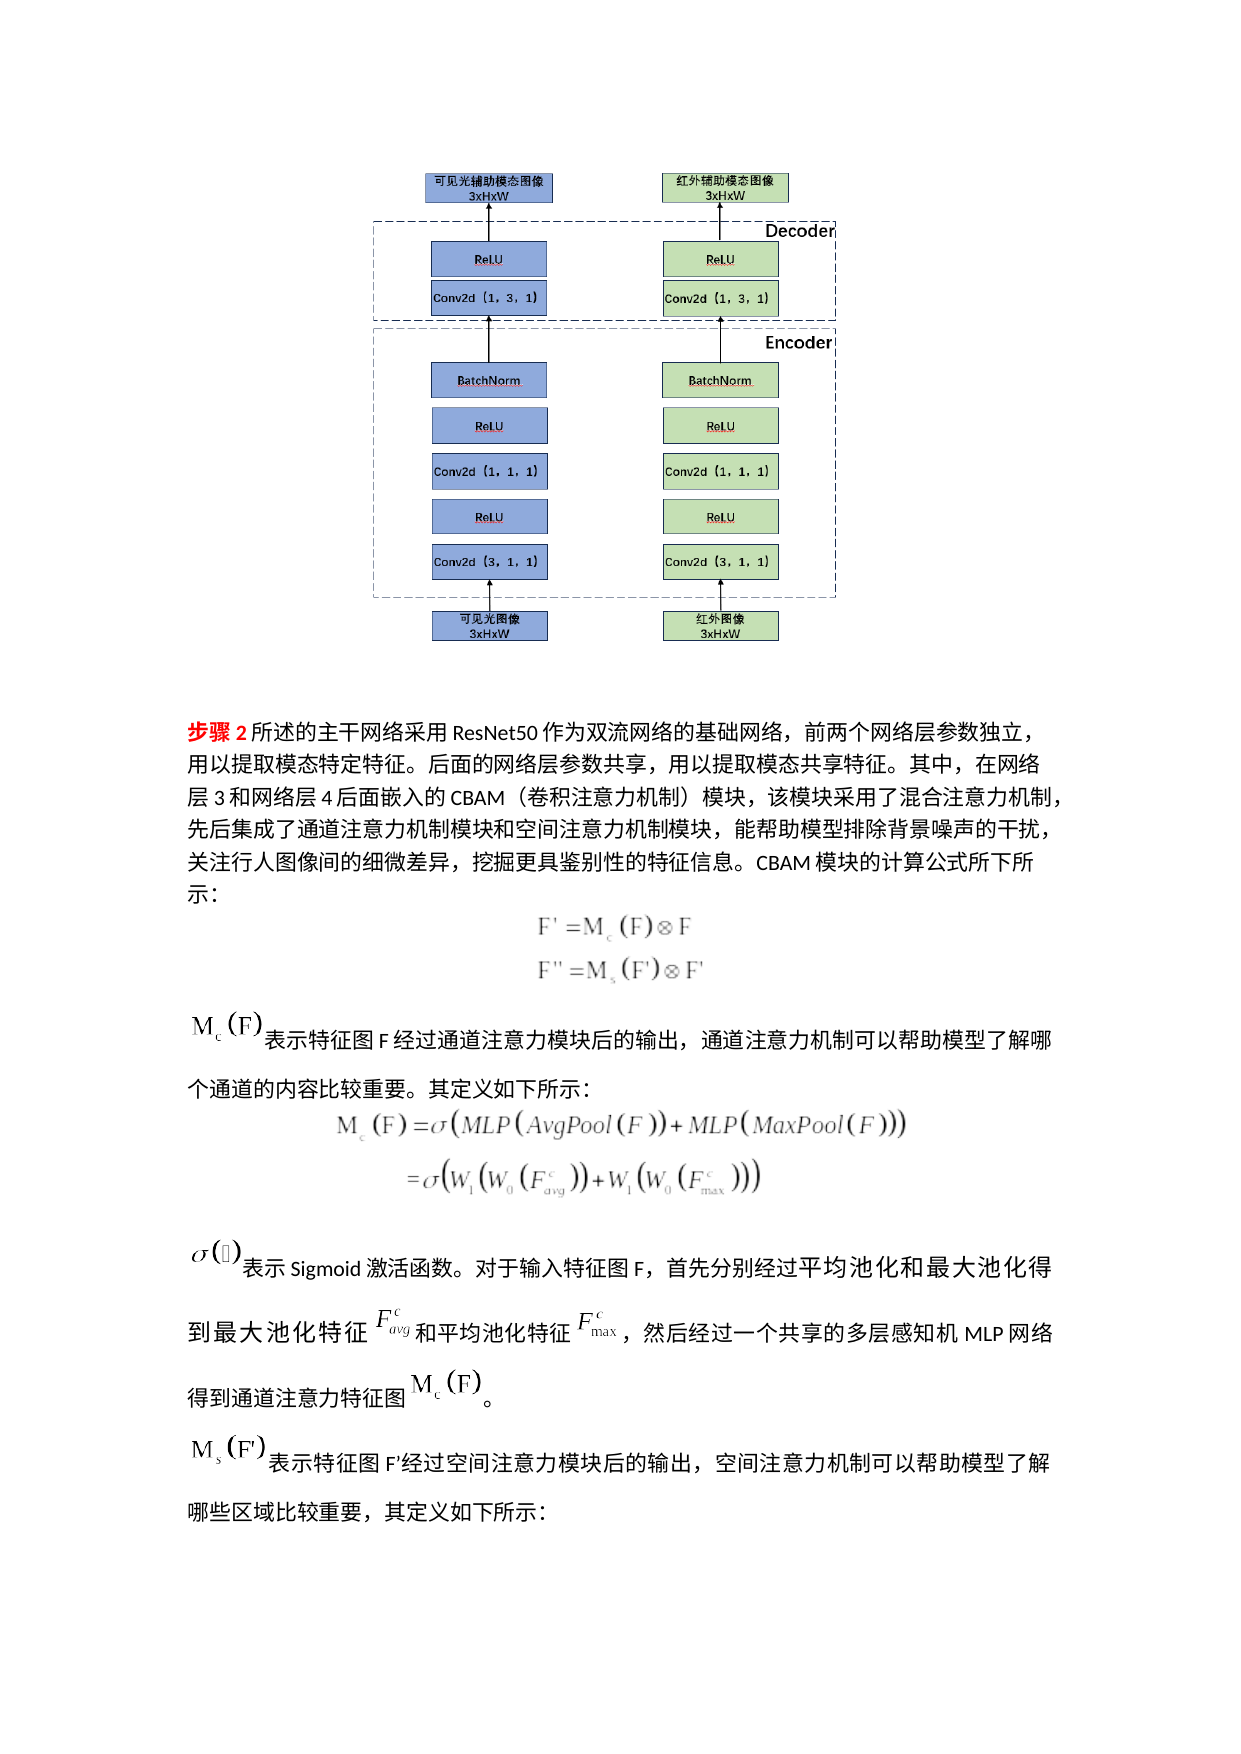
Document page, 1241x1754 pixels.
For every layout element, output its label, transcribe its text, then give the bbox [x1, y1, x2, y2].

picture [369, 162, 871, 662]
text 步骤2所述的主干网络采用ResNet50作为双流网络的基础网络，前两个网络层参数独立，用以提取模态特定特征。后面的网络层参数共享，用以提取模态共享特征。其中，在网络层3和网络层4后面嵌入的CBAM（卷积注意力机制）模块，该模块采用了混合注意力机制，先后集成了通道注意力机制模块和空间注意力机制模块，能帮助模型排除背景噪声的干扰，关注行人图像间的细微差异，挖掘更具鉴别性的特征信息。CBAM模块的计算公式所下所示： [187, 682, 1053, 909]
text 表示特征图F经过通道注意力模块后的输出，通道注意力机制可以帮助模型了解哪个通道的内容比较重要。其定义如下所示： [187, 1007, 1053, 1104]
text 表示Sigmoid激活函数。对于输入特征图F，首先分别经过平均池化和最大池化得到最大池化特征和平均池化特征，然后经过一个共享的多层感知机MLP网络得到通道注意力特征图。 [187, 1234, 1053, 1429]
text 表示特征图F’经过空间注意力模块后的输出，空间注意力机制可以帮助模型了解哪些区域比较重要，其定义如下所示： [187, 1429, 1053, 1527]
